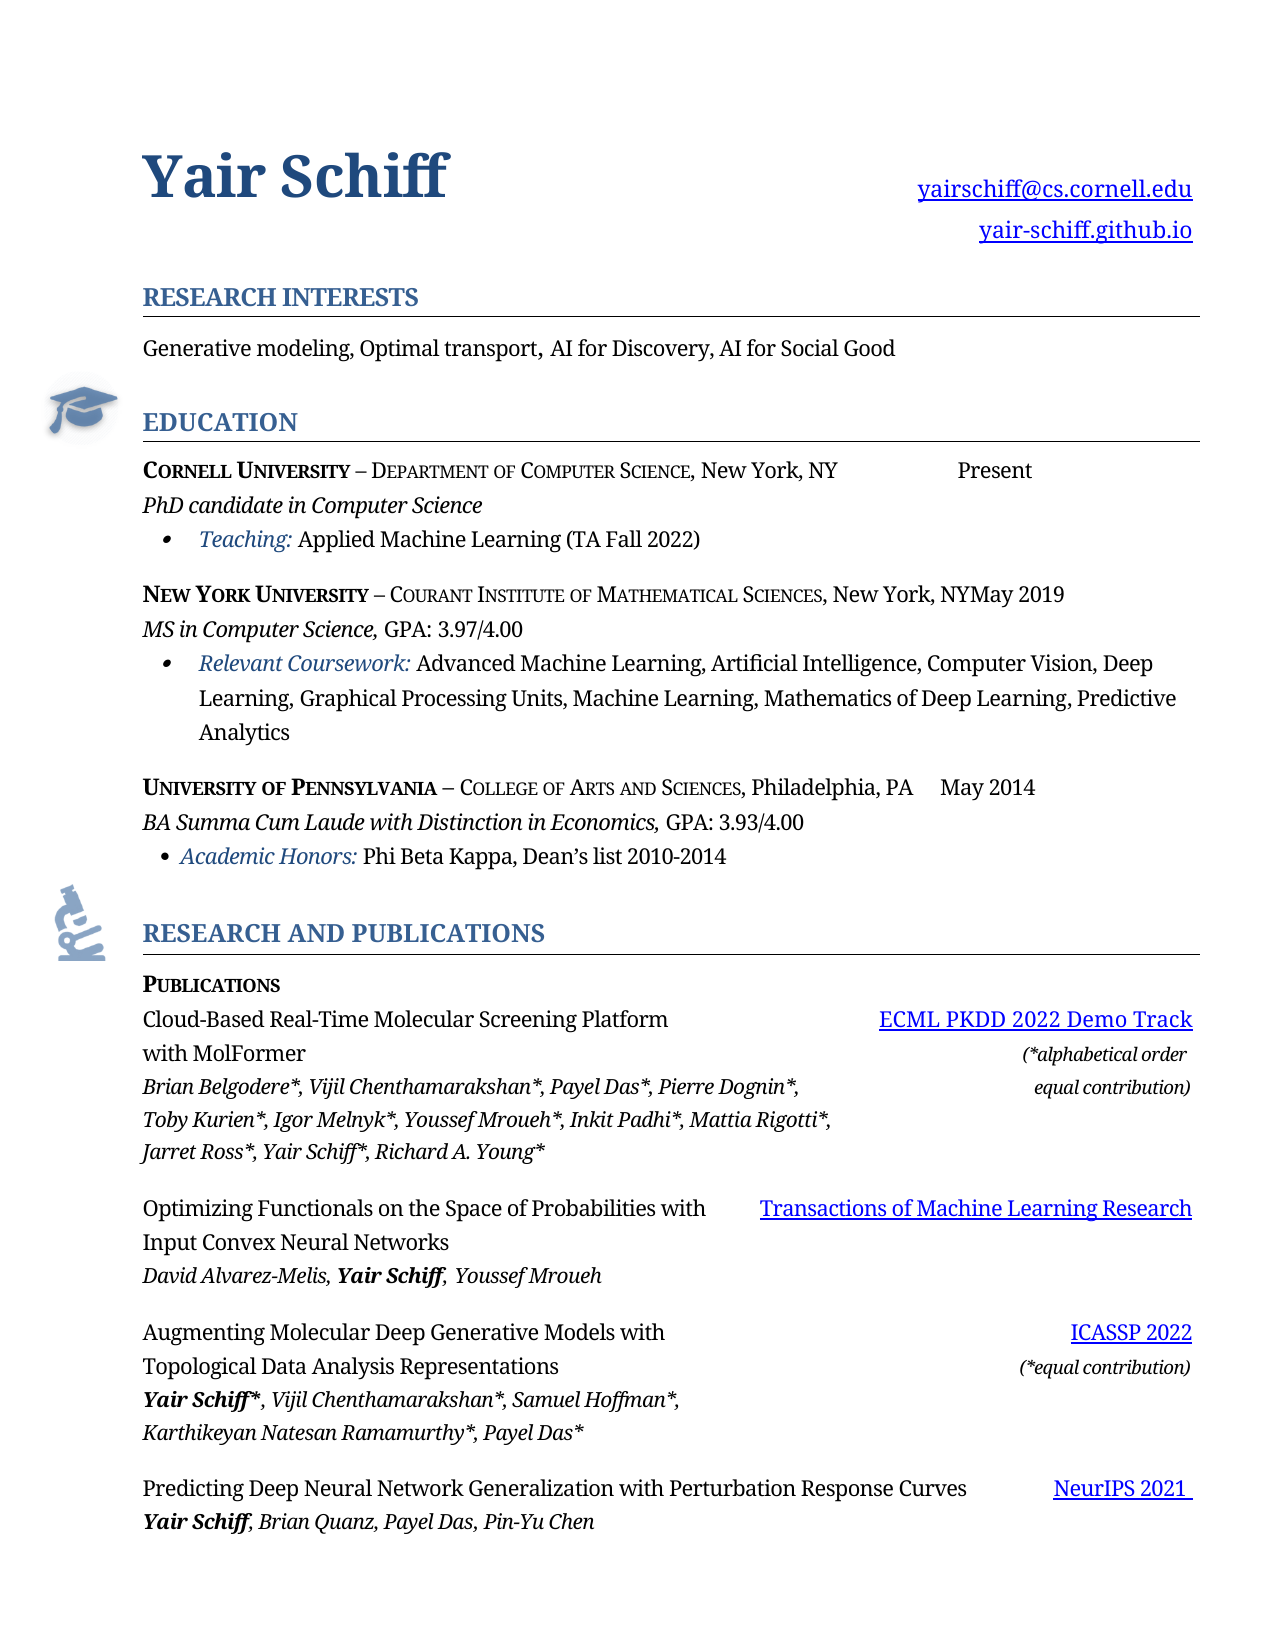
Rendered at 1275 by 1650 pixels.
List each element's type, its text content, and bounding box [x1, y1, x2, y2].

text Publications [142, 968, 1200, 999]
text PhD candidate in Computer Science [142, 490, 1200, 520]
text Toby Kurien*, Igor Melnyk*, Youssef Mroueh*, Inkit Padhi*, Mattia Rigotti*, [142, 1105, 1200, 1133]
subtitle RESEARCH AND PUBLICATIONS [142, 916, 1200, 955]
text Yair Schiff, Brian Quanz, Payel Das, Pin-Yu Chen [142, 1507, 1200, 1536]
list Relevant Coursework: Advanced Machine Learning, Artificial Intelligence, Computer Vision, Deep Learning, Graphical Processing Units, Machine Learning, Mathematics of Deep Learning, Predictive Analytics [161, 648, 1200, 747]
text with MolFormer (*alphabetical order [142, 1038, 1200, 1068]
text New York University – Courant Institute of Mathematical Sciences, New York, NY May 2019 [142, 578, 1200, 609]
title Yair Schiff yairschiff@cs.cornell.edu [142, 135, 1200, 214]
text Yair Schiff*, Vijil Chenthamarakshan*, Samuel Hoffman*, [142, 1385, 1200, 1413]
text Optimizing Functionals on the Space of Probabilities with Transactions of Machine Learning Research [142, 1193, 1200, 1222]
text Generative modeling, Optimal transport, AI for Discovery, AI for Social Good [142, 329, 1200, 363]
text Karthikeyan Natesan Ramamurthy*, Payel Das* [142, 1418, 1200, 1446]
text Augmenting Molecular Deep Generative Models with ICASSP 2022 [142, 1317, 1200, 1346]
text Cloud-Based Real-Time Molecular Screening Platform ECML PKDD 2022 Demo Track [142, 1004, 1200, 1033]
text Jarret Ross*, Yair Schiff*, Richard A. Young* [142, 1137, 1200, 1166]
text Input Convex Neural Networks [142, 1227, 1200, 1257]
title yair-schiff.github.io [142, 214, 1200, 246]
text BA Summa Cum Laude with Distinction in Economics, GPA: 3.93/4.00 [142, 807, 1200, 837]
subtitle RESEARCH INTERESTS [142, 280, 1200, 317]
text Brian Belgodere*, Vijil Chenthamarakshan*, Payel Das*, Pierre Dognin*, equal contribution) [142, 1072, 1200, 1101]
text MS in Computer Science, GPA: 3.97/4.00 [142, 614, 1200, 644]
text Cornell University – Department of Computer Science, New York, NY Present [142, 454, 1200, 485]
text Topological Data Analysis Representations (*equal contribution) [142, 1351, 1200, 1381]
text David Alvarez-Melis, Yair Schiff, Youssef Mroueh [142, 1261, 1200, 1289]
text Predicting Deep Neural Network Generalization with Perturbation Response Curves NeurIPS 2021 [142, 1473, 1200, 1503]
subtitle EDUCATION [142, 404, 1200, 442]
list Academic Honors: Phi Beta Kappa, Dean’s list 2010-2014 [161, 841, 1200, 871]
list Teaching: Applied Machine Learning (TA Fall 2022) [161, 524, 1200, 554]
text University of Pennsylvania – College of Arts and Sciences, Philadelphia, PA May 2014 [142, 771, 1200, 802]
